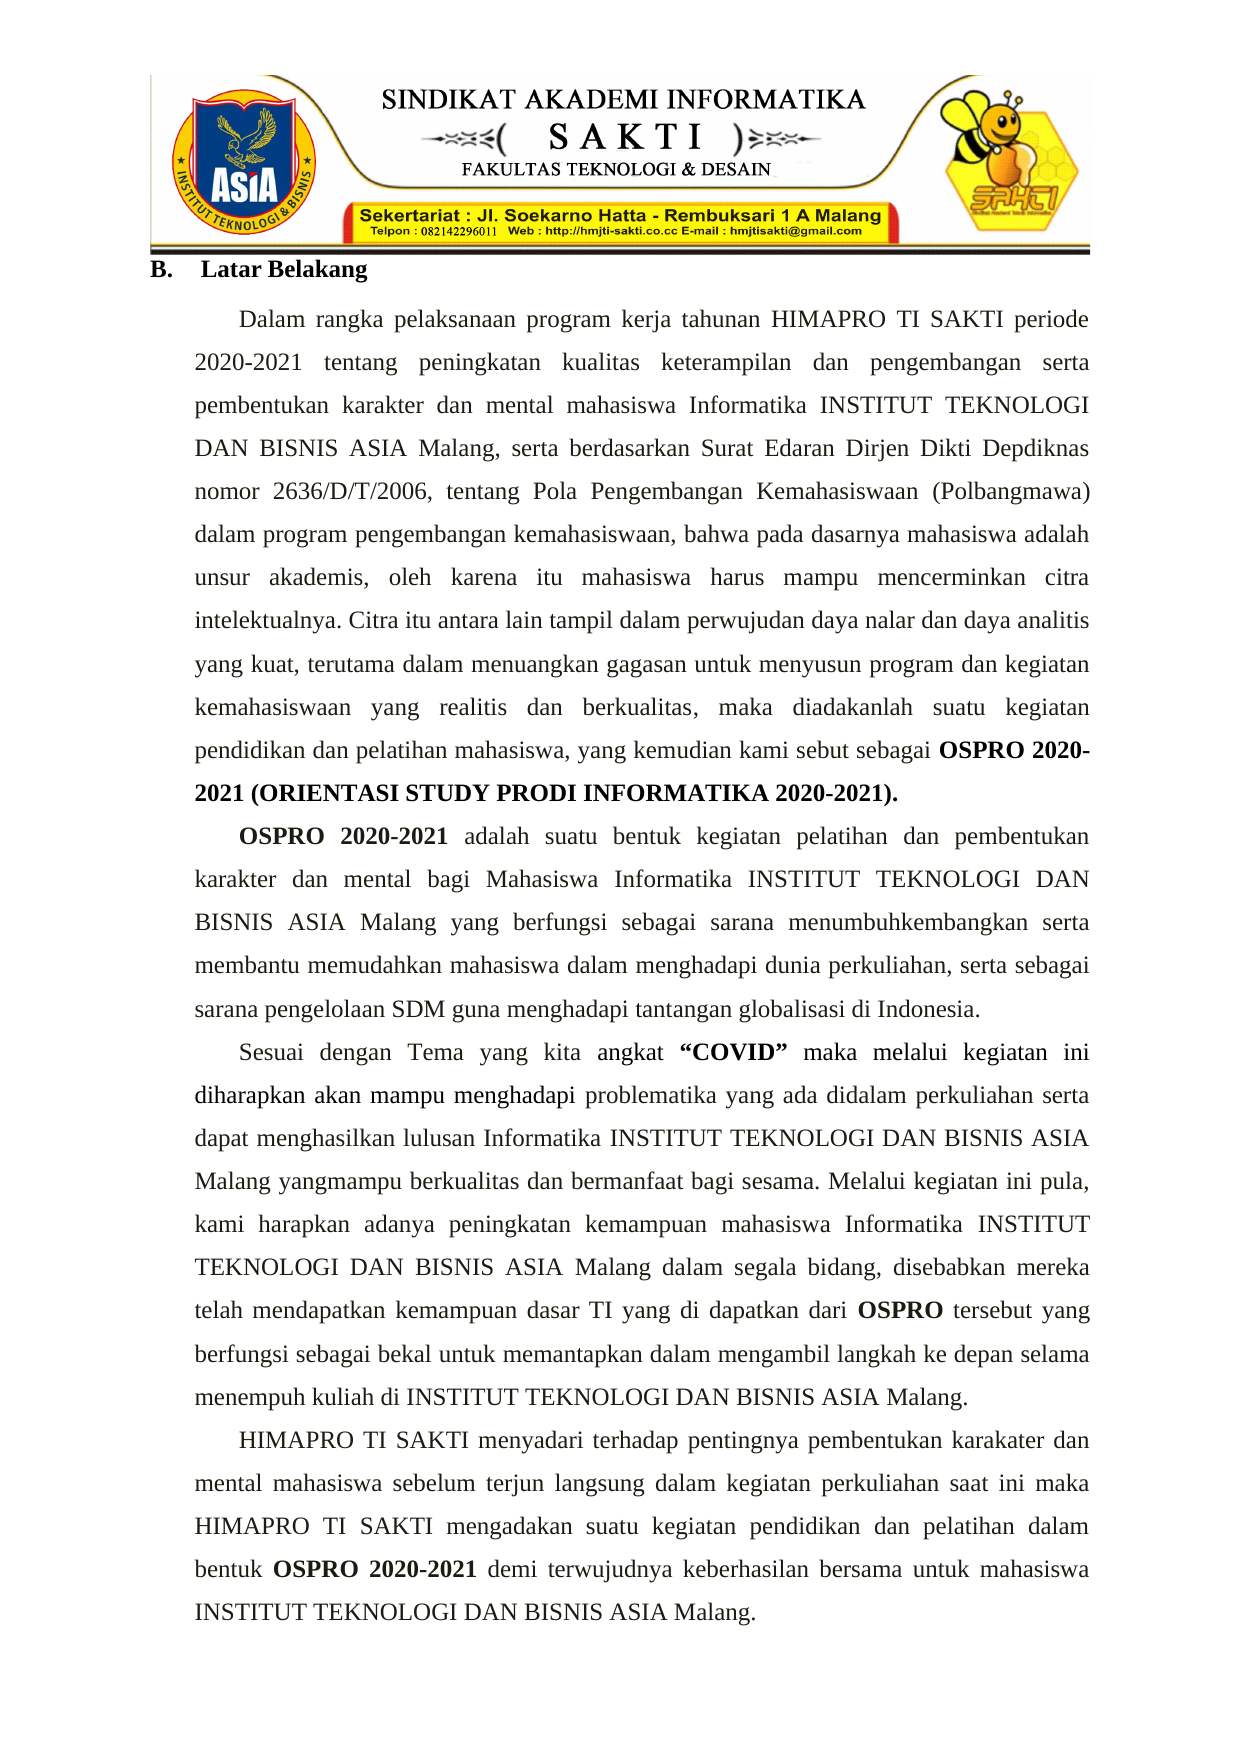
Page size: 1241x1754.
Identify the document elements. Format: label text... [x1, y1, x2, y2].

picture [150, 75, 1091, 255]
text Dalam rangka pelaksanaan program kerja tahunan HIMAPRO TI SAKTI periode 2020-2021 tentang peningkatan kualitas keterampilan dan pengembangan serta pembentukan karakter dan mental mahasiswa Informatika INSTITUT TEKNOLOGI DAN BISNIS ASIA Malang, serta berdasarkan Surat Edaran Dirjen Dikti Depdiknas nomor 2636/D/T/2006, tentang Pola Pengembangan Kemahasiswaan (Polbangmawa) dalam program pengembangan kemahasiswaan, bahwa pada dasarnya mahasiswa adalah unsur akademis, oleh karena itu mahasiswa harus mampu mencerminkan citra intelektualnya. Citra itu antara lain tampil dalam perwujudan daya nalar dan daya analitis yang kuat, terutama dalam menuangkan gagasan untuk menyusun program dan kegiatan kemahasiswaan yang realitis dan berkualitas, maka diadakanlah suatu kegiatan pendidikan dan pelatihan mahasiswa, yang kemudian kami sebut sebagai OSPRO 2020-2021 (ORIENTASI STUDY PRODI INFORMATIKA 2020-2021). [194, 304, 1090, 807]
text HIMAPRO TI SAKTI menyadari terhadap pentingnya pembentukan karakater dan mental mahasiswa sebelum terjun langsung dalam kegiatan perkuliahan saat ini maka HIMAPRO TI SAKTI mengadakan suatu kegiatan pendidikan dan pelatihan dalam bentuk OSPRO 2020-2021 demi terwujudnya keberhasilan bersama untuk mahasiswa INSTITUT TEKNOLOGI DAN BISNIS ASIA Malang. [194, 1425, 1090, 1626]
list Latar Belakang [150, 255, 1090, 283]
text Sesuai dengan Tema yang kita angkat “COVID” maka melalui kegiatan ini diharapkan akan mampu menghadapi problematika yang ada didalam perkuliahan serta dapat menghasilkan lulusan Informatika INSTITUT TEKNOLOGI DAN BISNIS ASIA Malang yangmampu berkualitas dan bermanfaat bagi sesama. Melalui kegiatan ini pula, kami harapkan adanya peningkatan kemampuan mahasiswa Informatika INSTITUT TEKNOLOGI DAN BISNIS ASIA Malang dalam segala bidang, disebabkan mereka telah mendapatkan kemampuan dasar TI yang di dapatkan dari OSPRO tersebut yang berfungsi sebagai bekal untuk memantapkan dalam mengambil langkah ke depan selama menempuh kuliah di INSTITUT TEKNOLOGI DAN BISNIS ASIA Malang. [194, 1037, 1090, 1411]
text OSPRO 2020-2021 adalah suatu bentuk kegiatan pelatihan dan pembentukan karakter dan mental bagi Mahasiswa Informatika INSTITUT TEKNOLOGI DAN BISNIS ASIA Malang yang berfungsi sebagai sarana menumbuhkembangkan serta membantu memudahkan mahasiswa dalam menghadapi dunia perkuliahan, serta sebagai sarana pengelolaan SDM guna menghadapi tantangan globalisasi di Indonesia. [194, 821, 1090, 1022]
